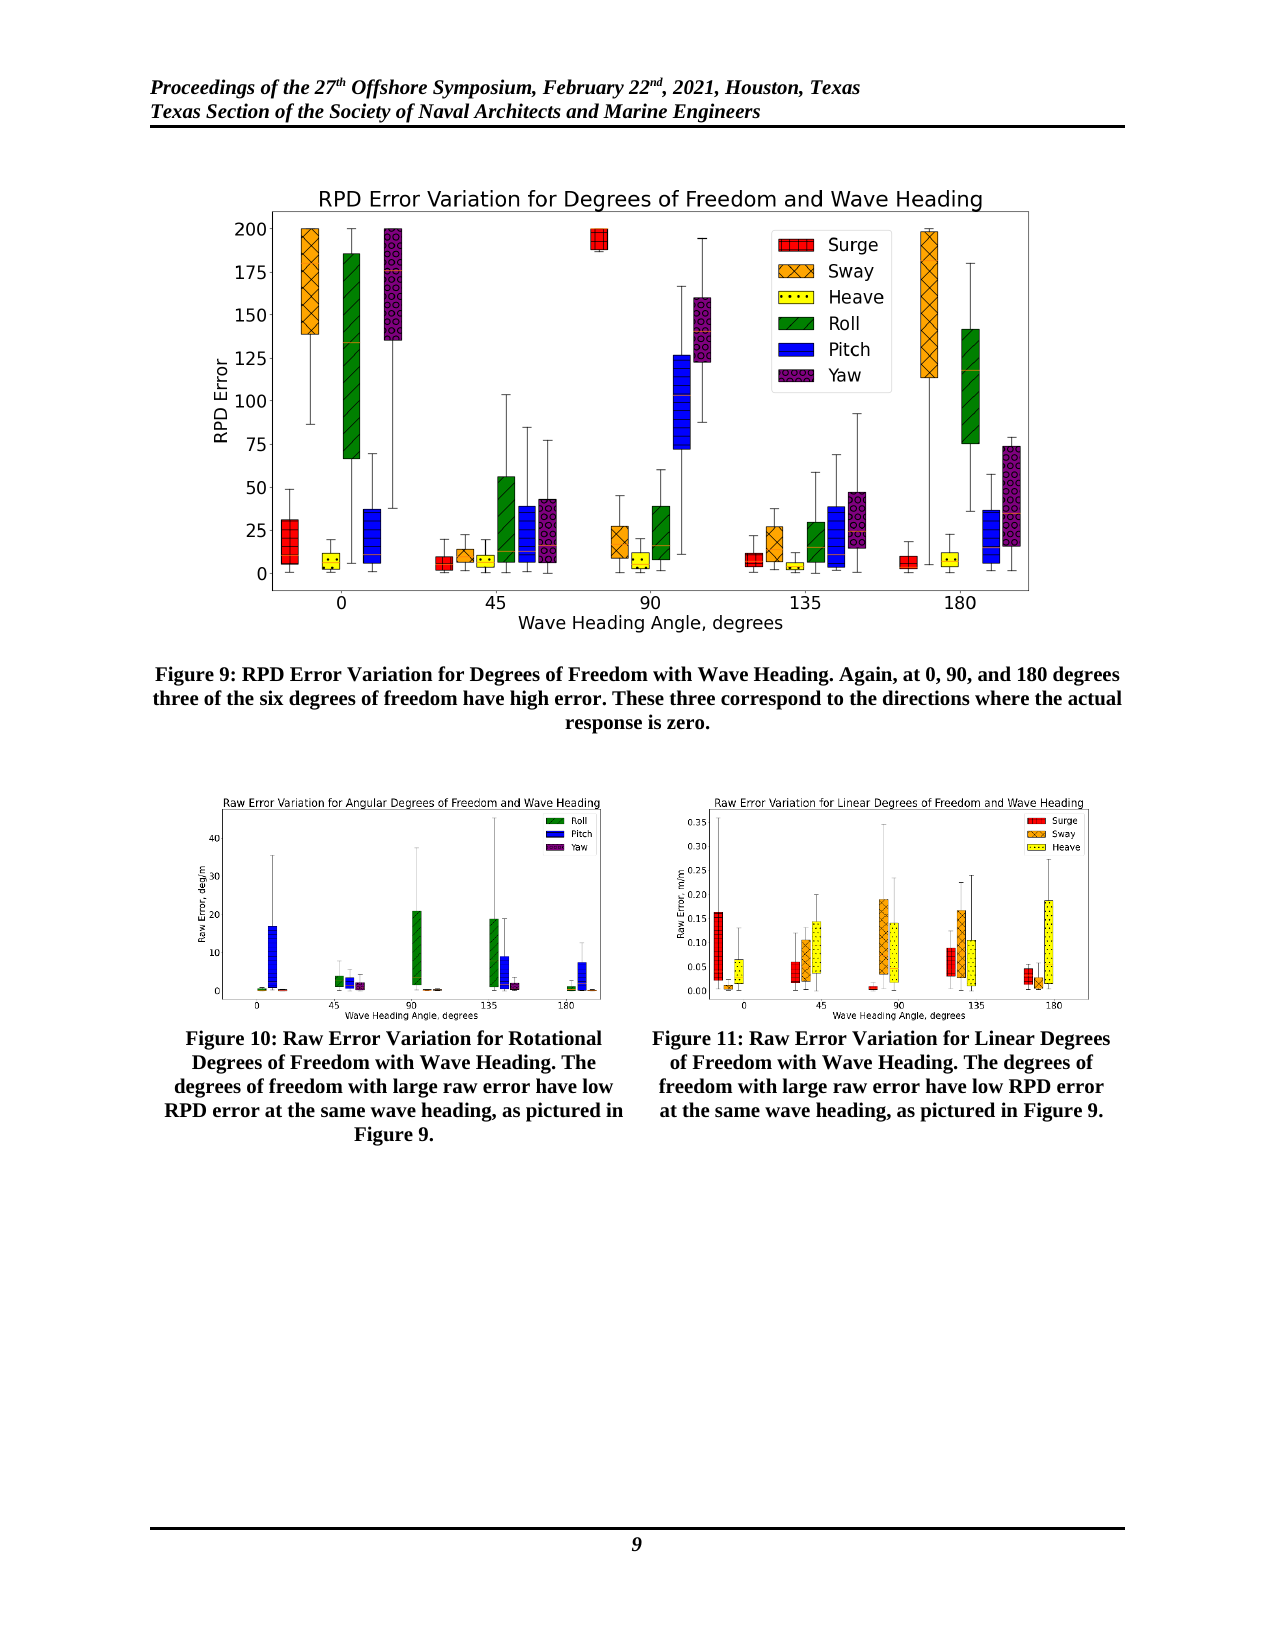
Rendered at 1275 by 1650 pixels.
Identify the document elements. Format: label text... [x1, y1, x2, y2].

picture [161, 780, 638, 1026]
picture [150, 152, 1125, 644]
picture [648, 780, 1125, 1026]
